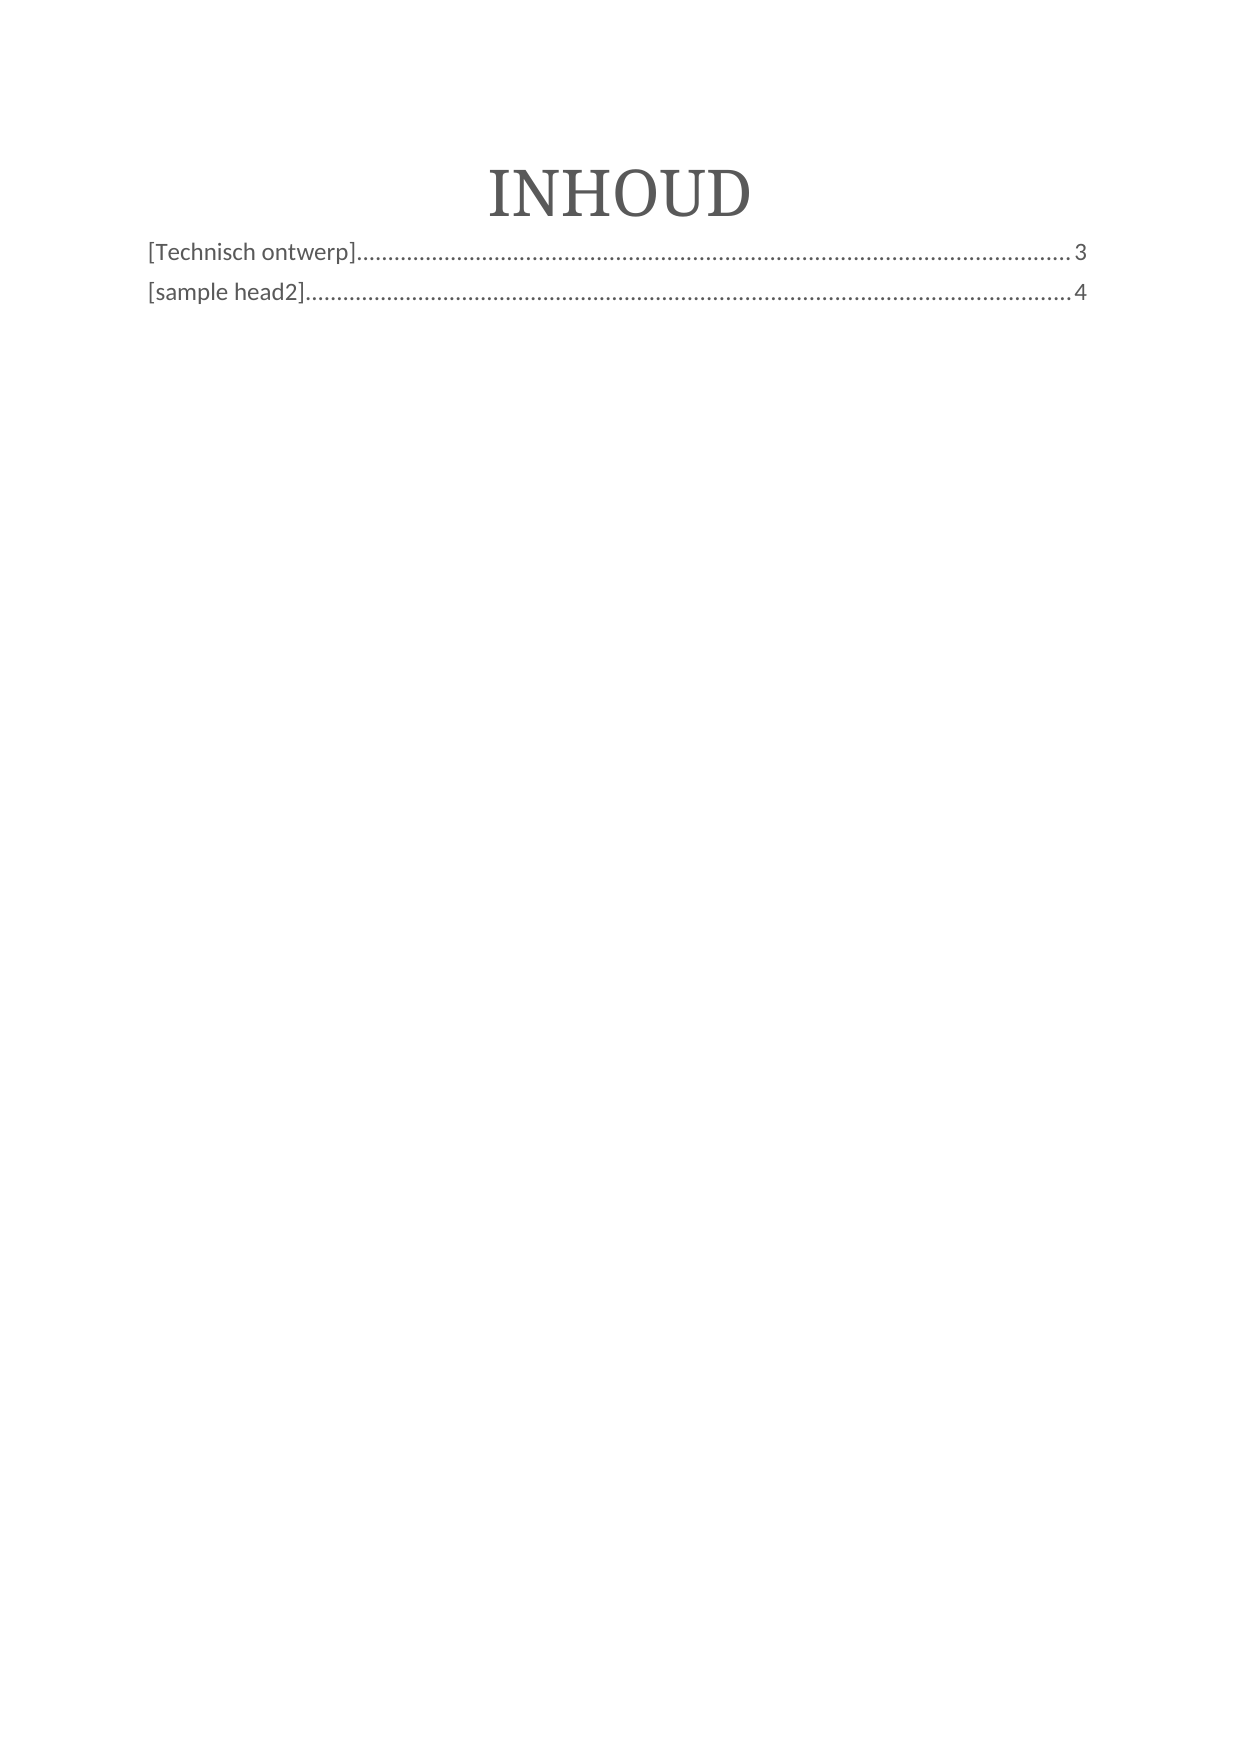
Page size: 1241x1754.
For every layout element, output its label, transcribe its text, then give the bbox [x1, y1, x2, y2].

title Inhoud [148, 148, 1093, 236]
